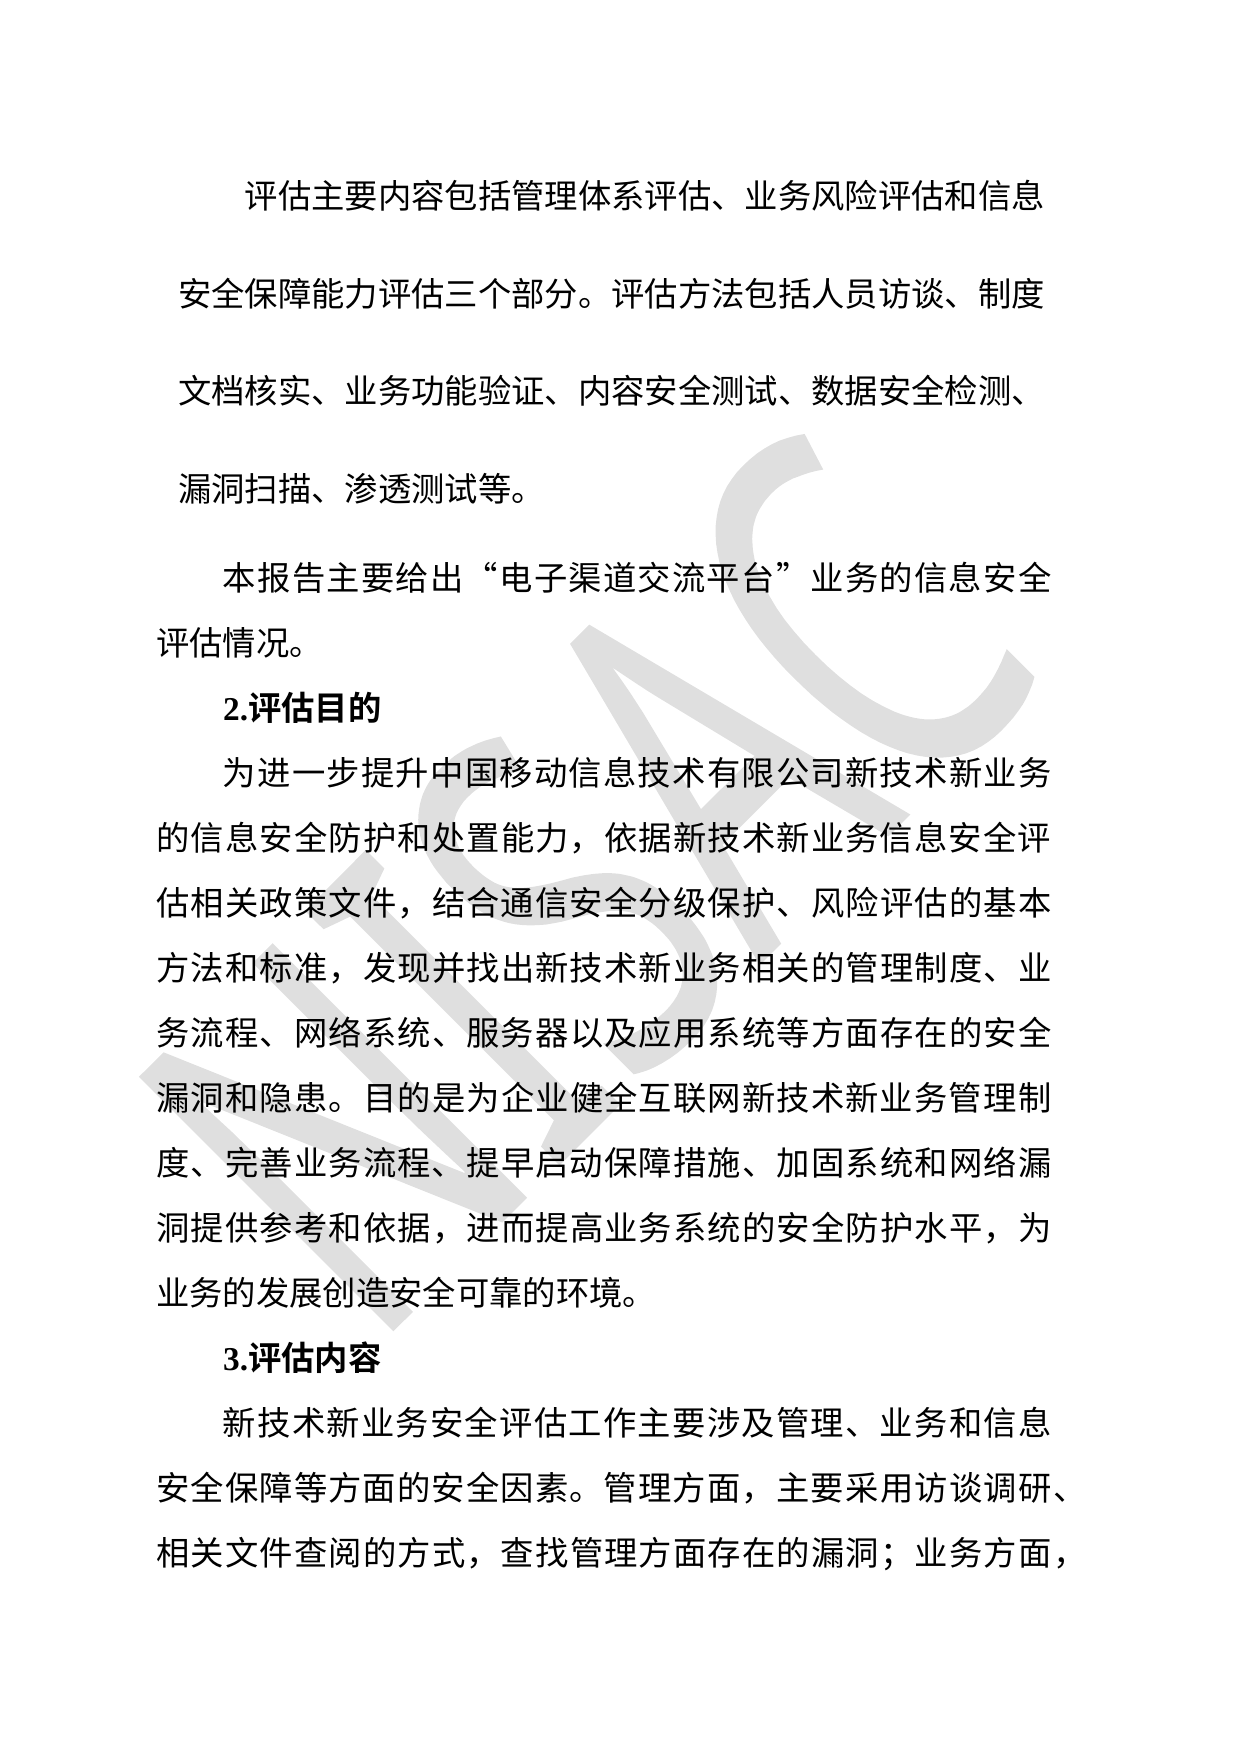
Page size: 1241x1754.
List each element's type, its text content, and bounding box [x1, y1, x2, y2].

text 为进一步提升中国移动信息技术有限公司新技术新业务的信息安全防护和处置能力，依据新技术新业务信息安全评估相关政策文件，结合通信安全分级保护、风险评估的基本方法和标准，发现并找出新技术新业务相关的管理制度、业务流程、网络系统、服务器以及应用系统等方面存在的安全漏洞和隐患。目的是为企业健全互联网新技术新业务管理制度、完善业务流程、提早启动保障措施、加固系统和网络漏洞提供参考和依据，进而提高业务系统的安全防护水平，为业务的发展创造安全可靠的环境。 [156, 738, 1053, 1323]
text 3.评估内容 [156, 1323, 1053, 1388]
text 本报告主要给出“电子渠道交流平台”业务的信息安全评估情况。 [156, 543, 1053, 673]
list 评估主要内容包括管理体系评估、业务风险评估和信息安全保障能力评估三个部分。评估方法包括人员访谈、制度文档核实、业务功能验证、内容安全测试、数据安全检测、漏洞扫描、渗透测试等。 [178, 162, 1053, 519]
text 2.评估目的 [156, 673, 1053, 738]
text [156, 1388, 1053, 1583]
